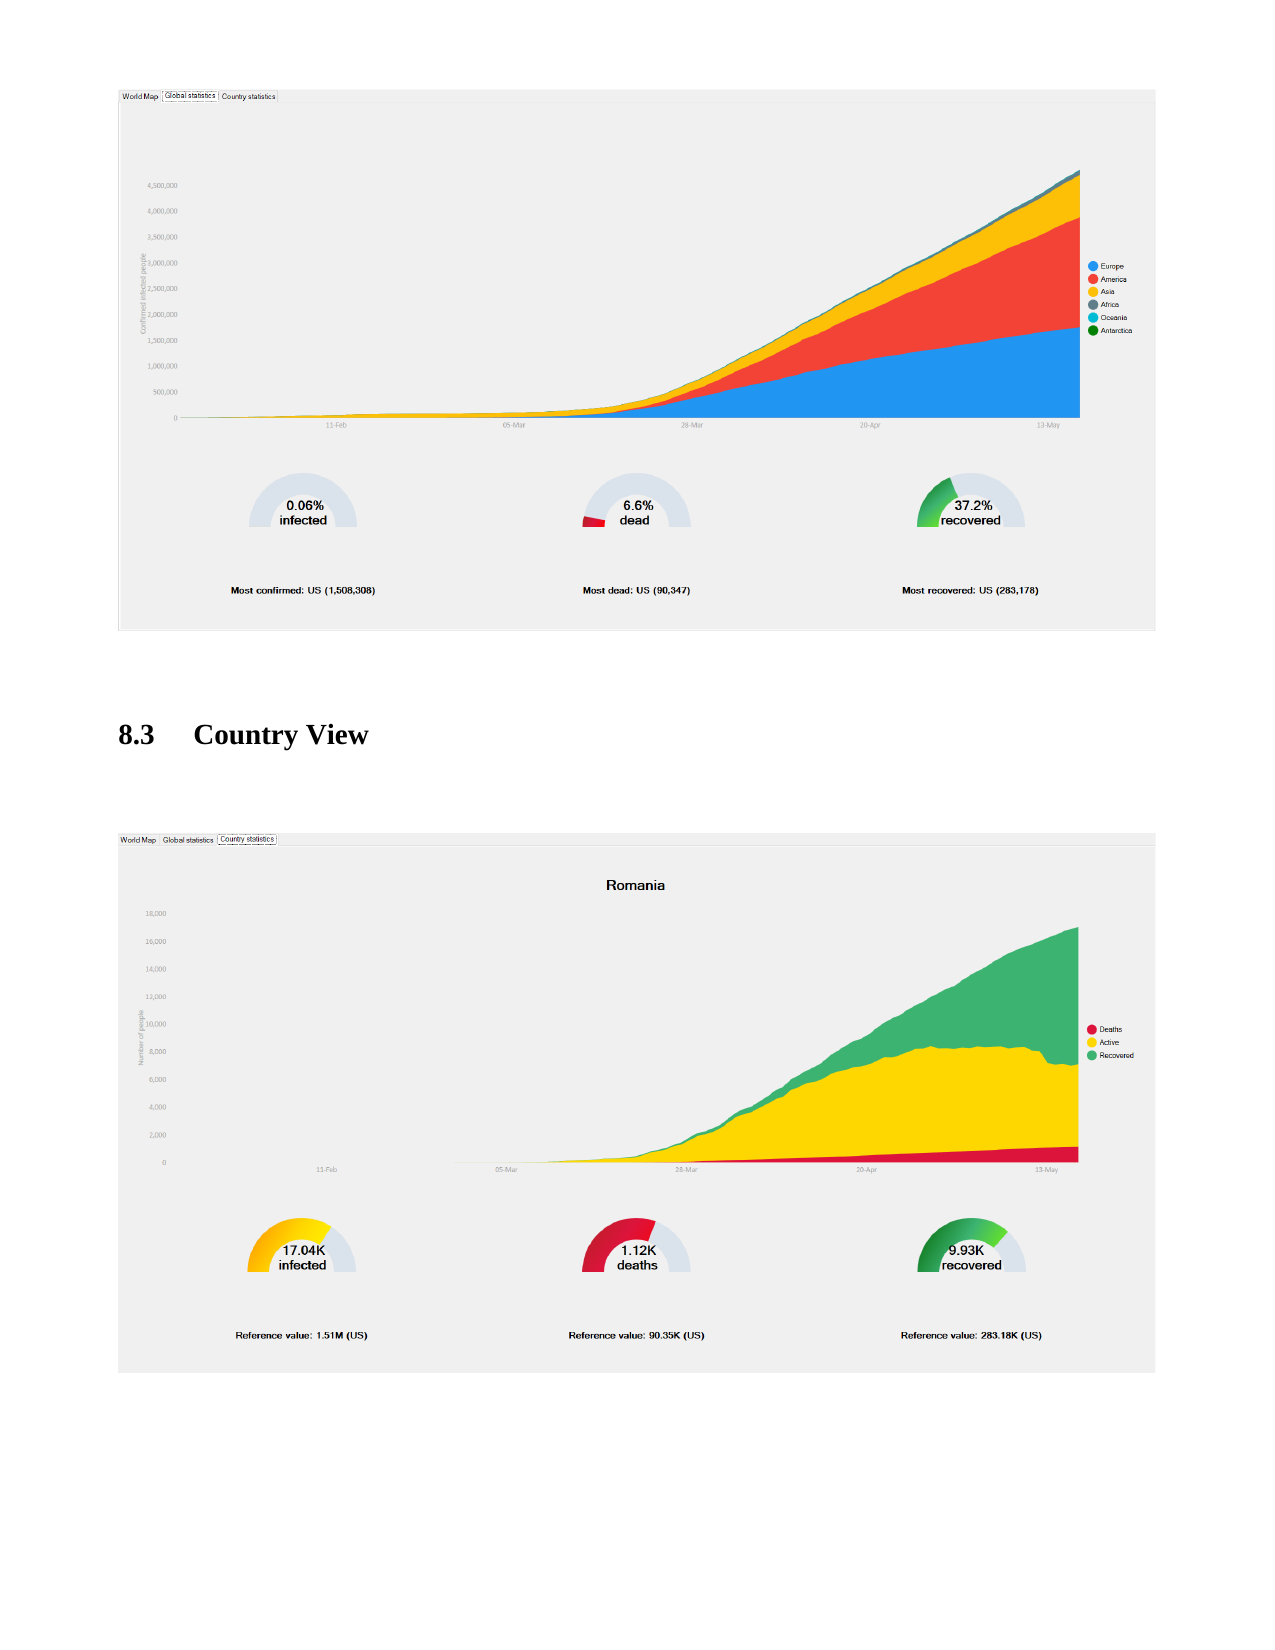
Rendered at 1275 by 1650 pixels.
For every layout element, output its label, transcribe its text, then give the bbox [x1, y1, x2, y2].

subtitle Country View [118, 717, 1157, 751]
picture [118, 88, 1156, 631]
picture [118, 832, 1156, 1373]
